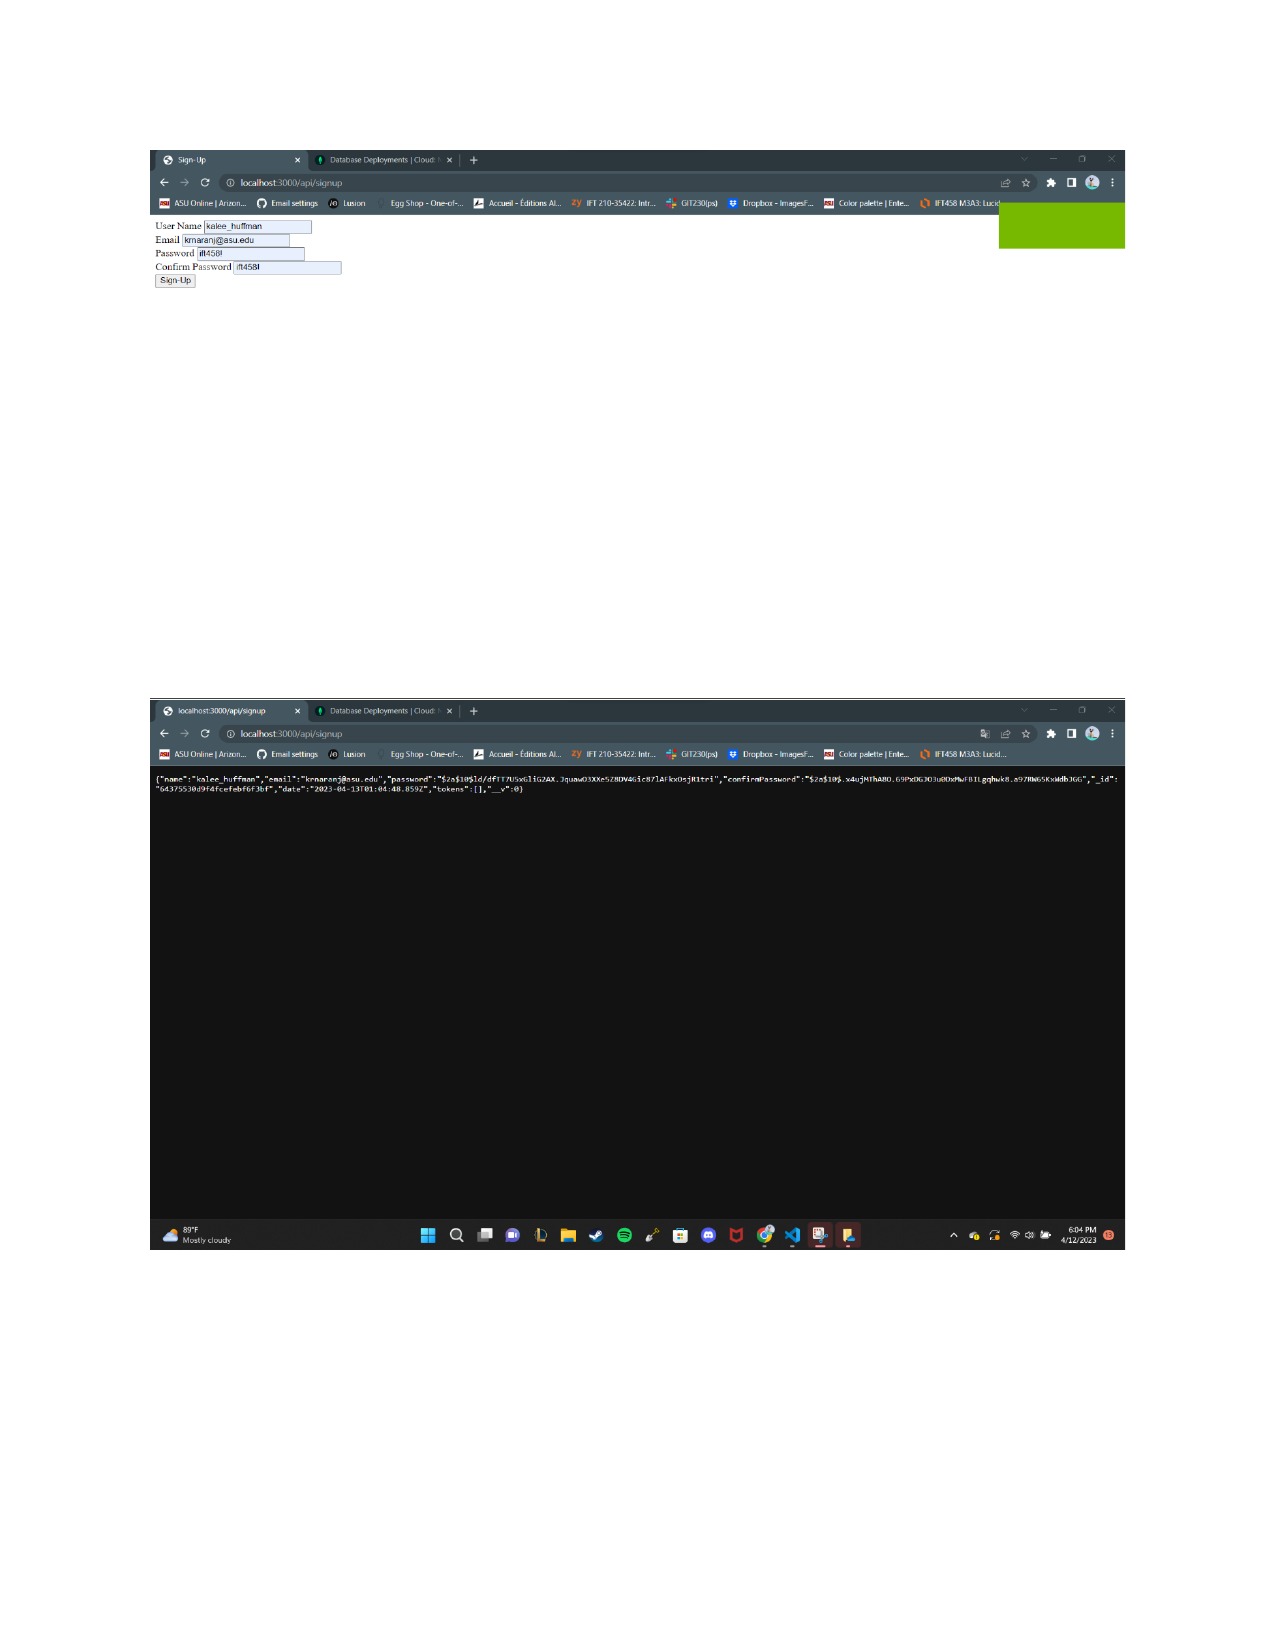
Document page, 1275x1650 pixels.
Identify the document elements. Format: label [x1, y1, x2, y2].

picture [150, 700, 1125, 1250]
picture [150, 150, 1125, 699]
